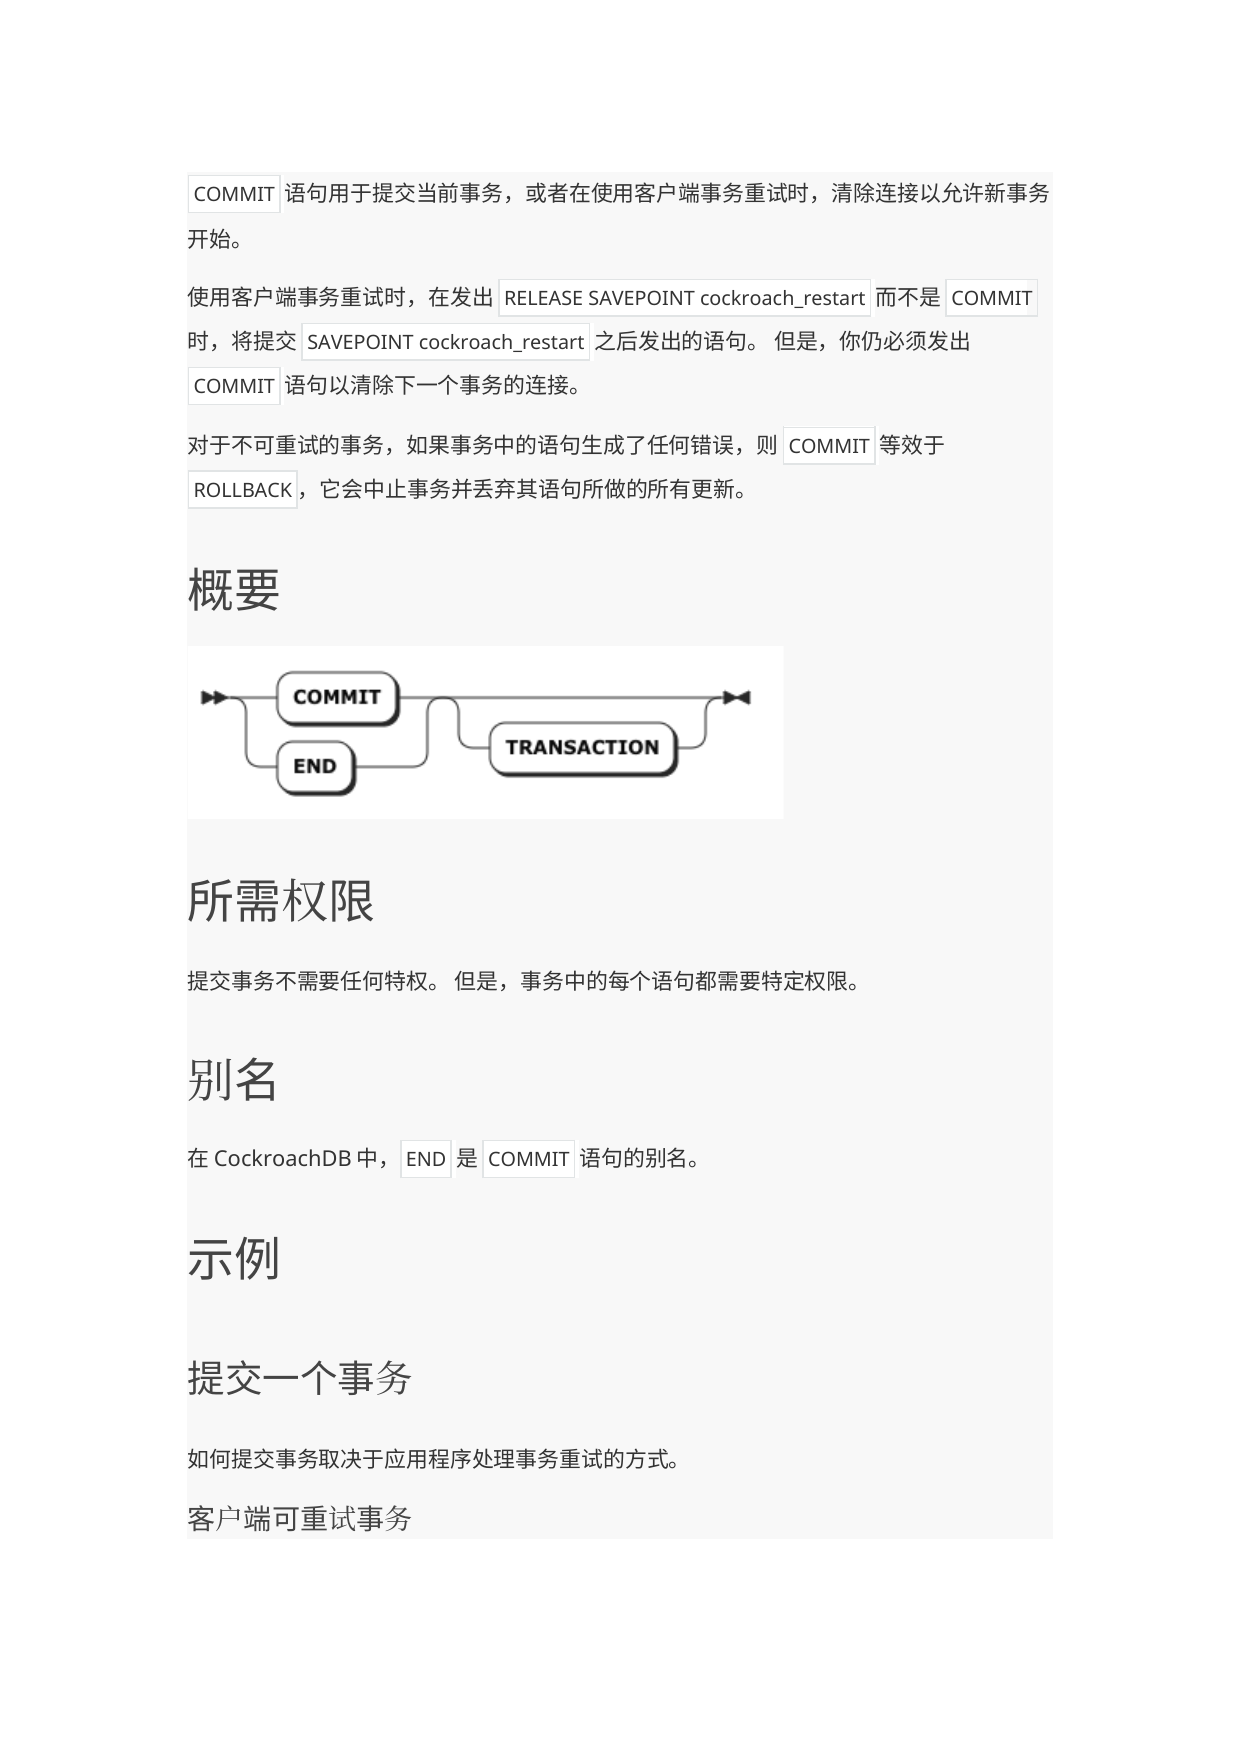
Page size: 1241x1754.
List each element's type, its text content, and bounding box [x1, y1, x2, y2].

text 使用客户端事务重试时，在发出RELEASE SAVEPOINT cockroach_restart而不是COMMIT时，将提交SAVEPOINT cockroach_restart之后发出的语句。 但是，你仍必须发出COMMIT语句以清除下一个事务的连接。 [187, 276, 1053, 408]
picture [187, 646, 784, 819]
text 概要 [187, 543, 1053, 631]
text 所需权限 [187, 854, 1053, 942]
text 如何提交事务取决于应用程序处理事务重试的方式。 [187, 1435, 1053, 1479]
text 客户端可重试事务 [187, 1495, 1053, 1539]
text 对于不可重试的事务，如果事务中的语句生成了任何错误，则COMMIT等效于ROLLBACK，它会中止事务并丢弃其语句所做的所有更新。 [187, 423, 1053, 512]
text 别名 [187, 1033, 1053, 1121]
text 示例 [187, 1212, 1053, 1300]
text COMMIT语句用于提交当前事务，或者在使用客户端事务重试时，清除连接以允许新事务开始。 [187, 172, 1053, 260]
text 提交事务不需要任何特权。 但是，事务中的每个语句都需要特定权限。 [187, 958, 1053, 1002]
text 提交一个事务 [187, 1332, 1053, 1420]
text 在CockroachDB中，END是COMMIT语句的别名。 [187, 1137, 1053, 1181]
